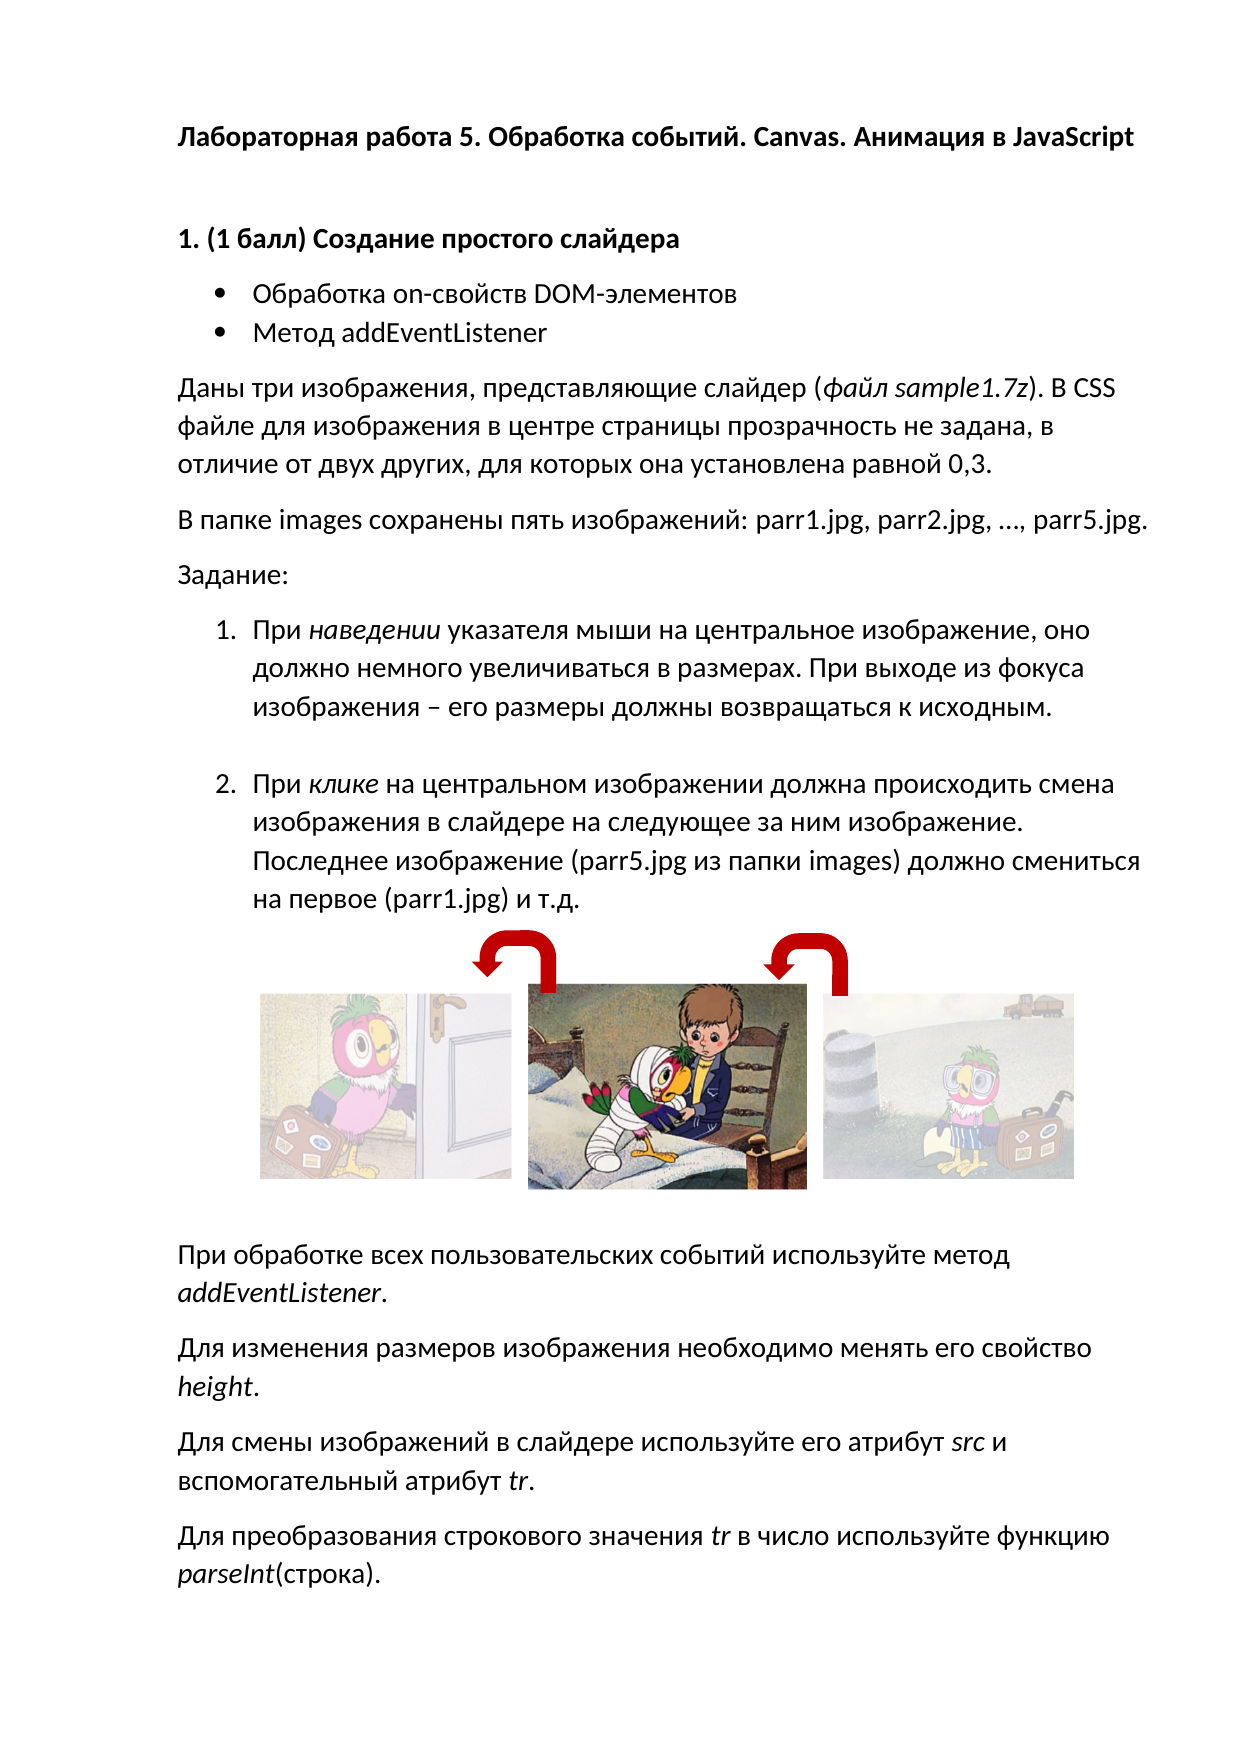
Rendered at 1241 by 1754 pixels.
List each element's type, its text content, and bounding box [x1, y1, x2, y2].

list При клике на центральном изображении должна происходить смена изображения в слайдере на следующее за ним изображение. Последнее изображение (parr5.jpg из папки images) должно смениться на первое (parr1.jpg) и т.д. [215, 765, 1152, 916]
text Для смены изображений в слайдере используйте его атрибут src и вспомогательный атрибут tr. [177, 1423, 1152, 1497]
text Даны три изображения, представляющие слайдер (файл sample1.7z). В CSS файле для изображения в центре страницы прозрачность не задана, в отличие от двух других, для которых она установлена равной 0,3. [177, 369, 1152, 481]
list Обработка on-свойств DOM-элементов [215, 275, 1152, 311]
text Для изменения размеров изображения необходимо менять его свойство height. [177, 1329, 1152, 1404]
picture [245, 973, 1084, 1218]
text Для преобразования строкового значения tr в число используйте функцию parseInt(строка). [177, 1517, 1152, 1591]
text При обработке всех пользовательских событий используйте метод addEventListener. [177, 1236, 1152, 1310]
text В папке images сохранены пять изображений: parr1.jpg, parr2.jpg, …, parr5.jpg. [177, 501, 1152, 536]
text 1. (1 балл) Создание простого слайдера [177, 220, 1152, 256]
list При наведении указателя мыши на центральное изображение, оно должно немного увеличиваться в размерах. При выходе из фокуса изображения – его размеры должны возвращаться к исходным. [215, 611, 1152, 723]
text Лабораторная работа 5. Обработка событий. Canvas. Анимация в JavaScript [177, 118, 1152, 154]
text Задание: [177, 556, 1152, 591]
list Метод addEventListener [215, 314, 1152, 349]
